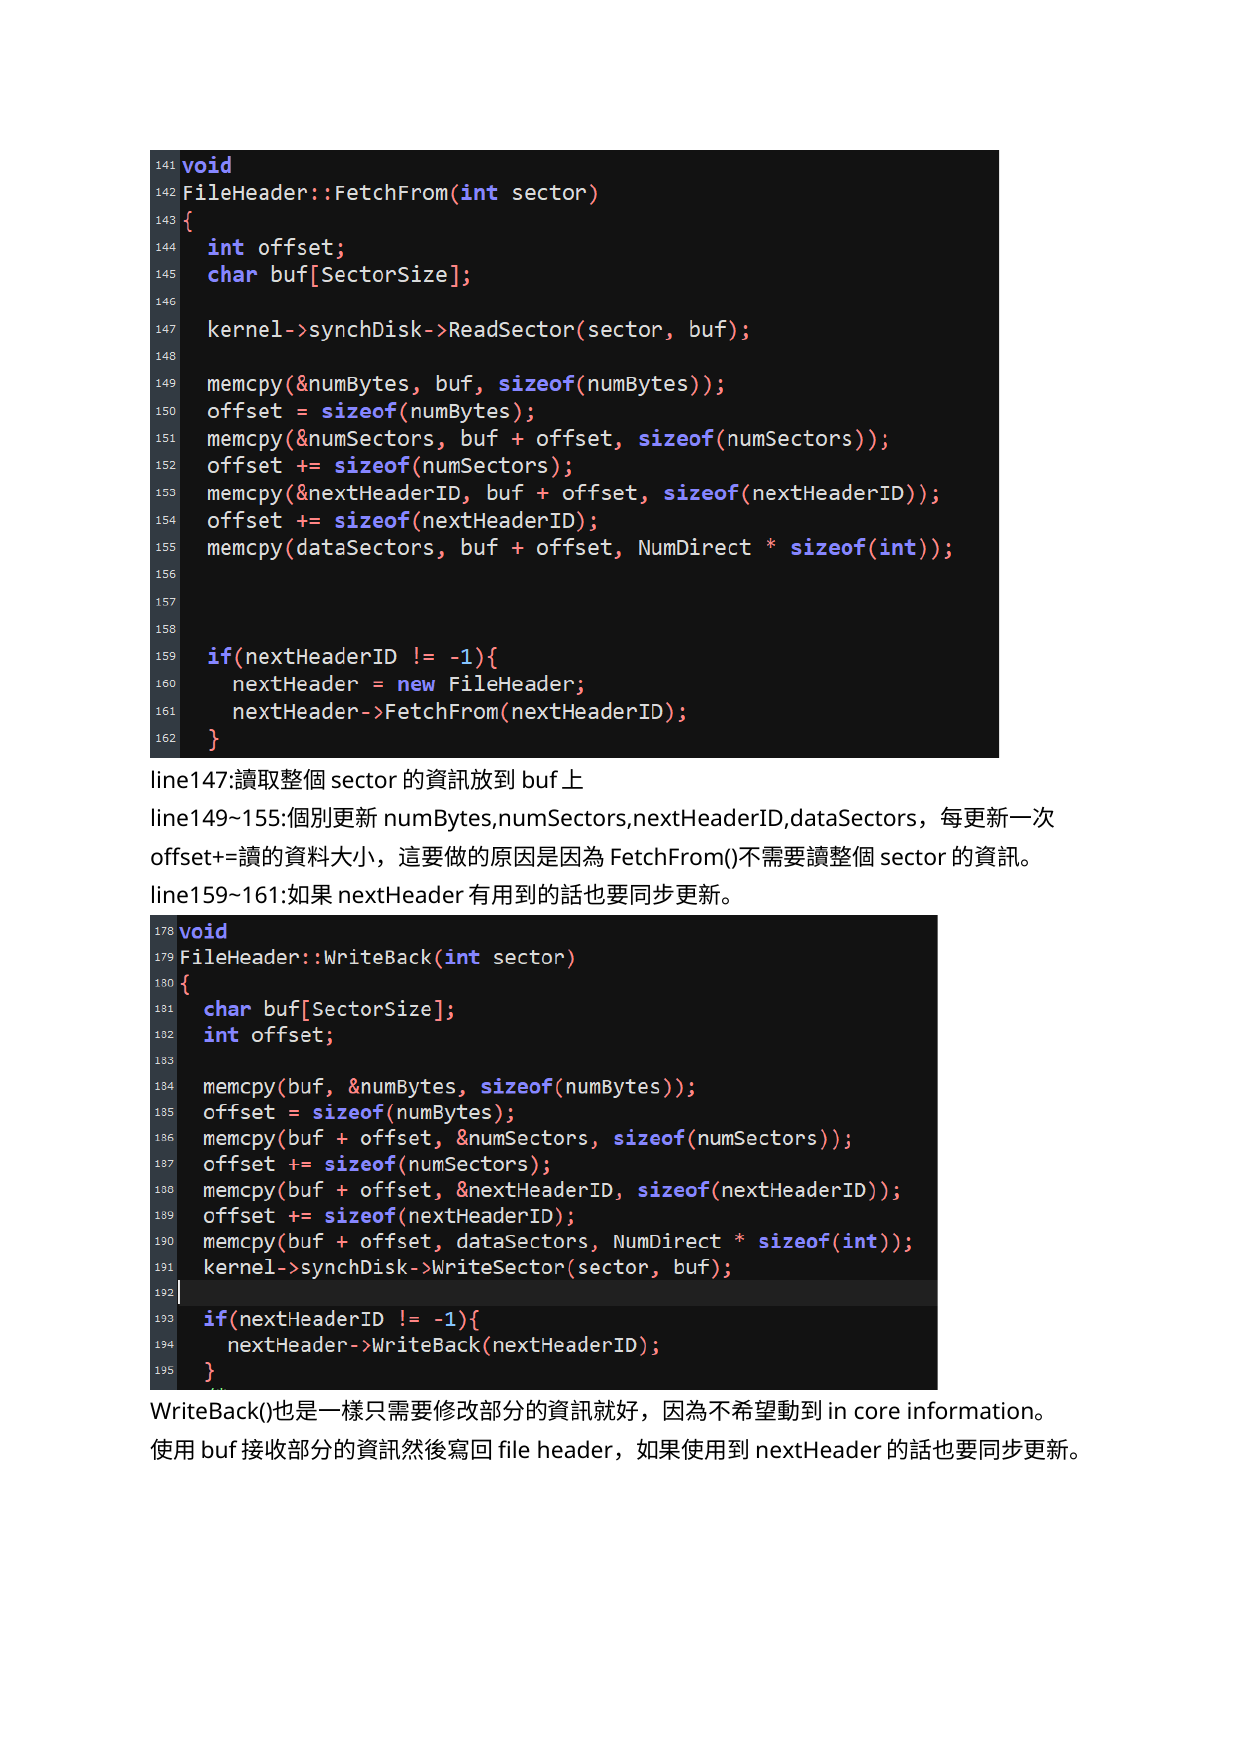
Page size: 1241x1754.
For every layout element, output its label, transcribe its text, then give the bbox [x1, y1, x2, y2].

text line149~155:個別更新numBytes,numSectors,nextHeaderID,dataSectors，每更新一次offset+=讀的資料大小，這要做的原因是因為FetchFrom()不需要讀整個sector的資訊。 [150, 800, 1090, 872]
text line159~161:如果nextHeader有用到的話也要同步更新。 [150, 877, 1090, 910]
text line147:讀取整個sector的資訊放到buf上 [150, 762, 1090, 795]
picture [150, 915, 938, 1390]
text 使用buf接收部分的資訊然後寫回file header，如果使用到nextHeader的話也要同步更新。 [150, 1431, 1090, 1465]
picture [150, 150, 1000, 758]
text WriteBack()也是一樣只需要修改部分的資訊就好，因為不希望動到in core information。 [150, 1393, 1090, 1426]
